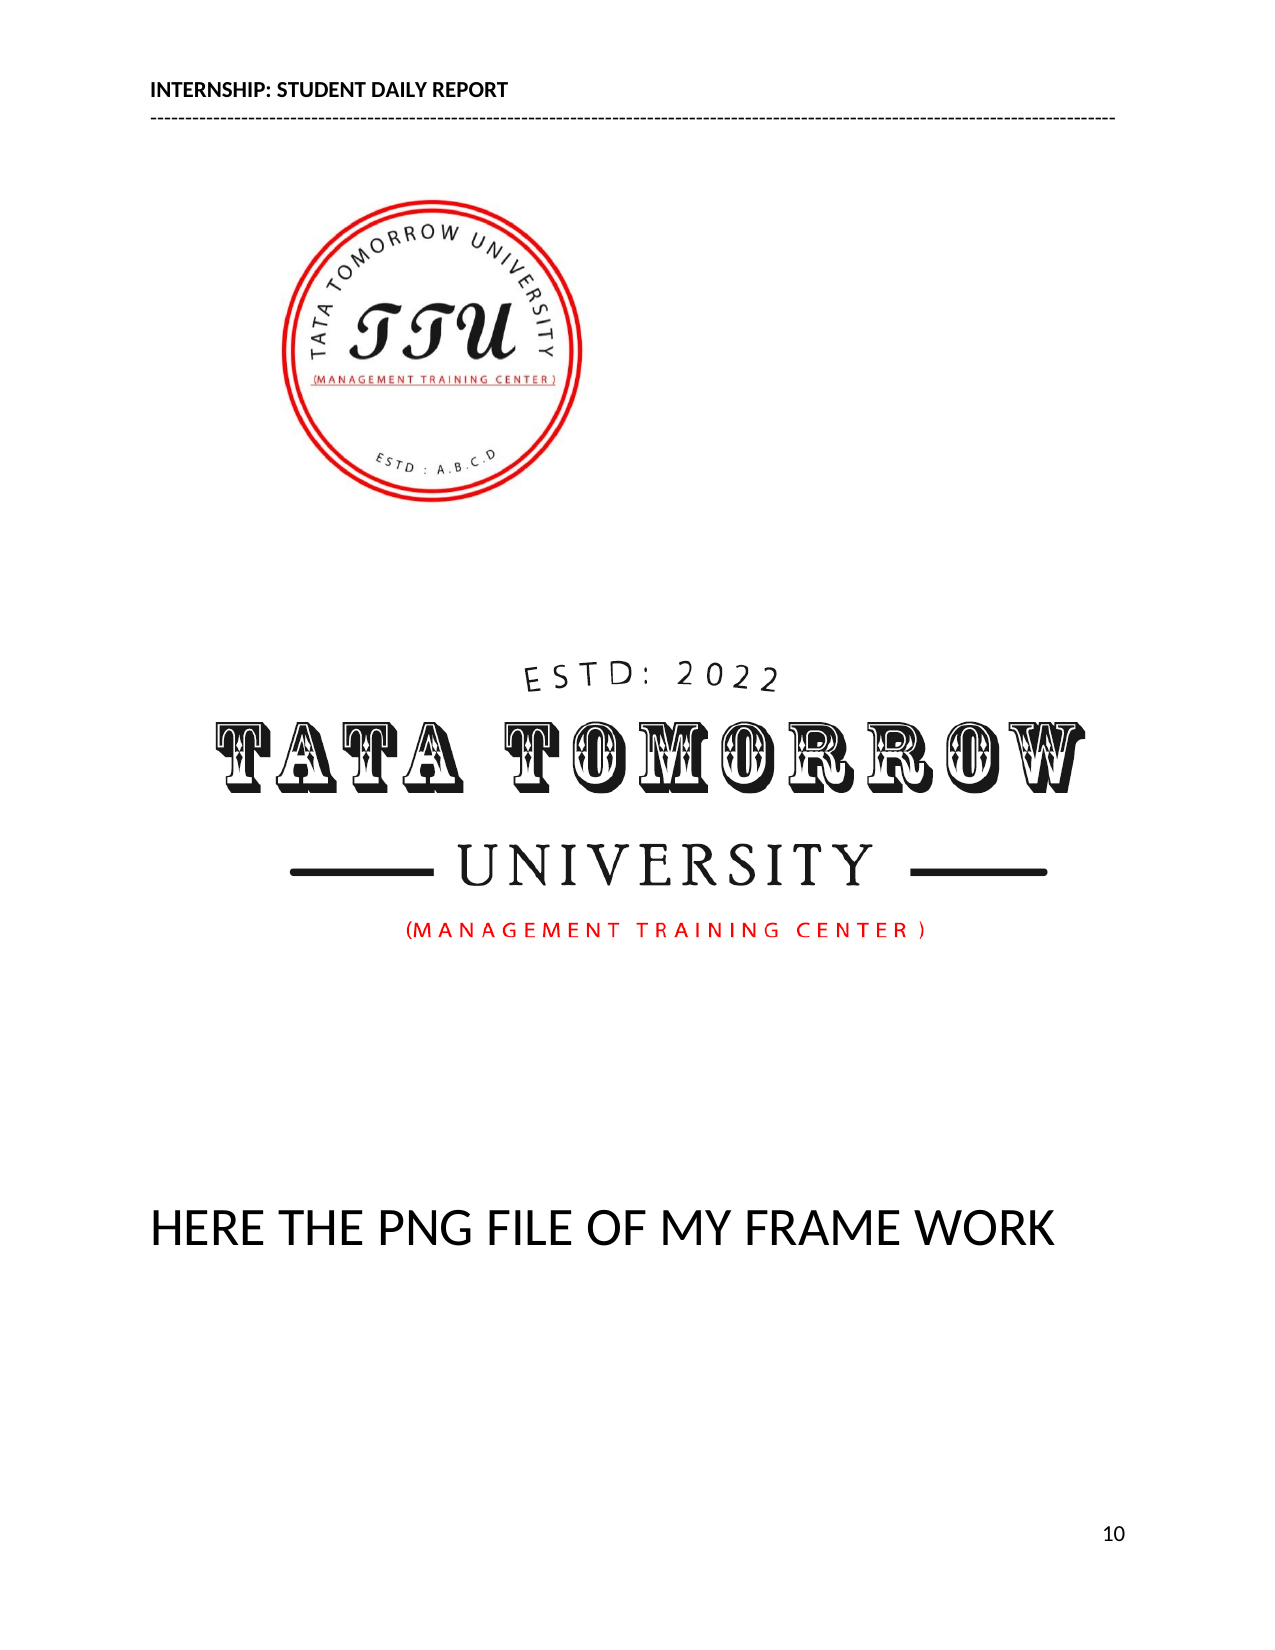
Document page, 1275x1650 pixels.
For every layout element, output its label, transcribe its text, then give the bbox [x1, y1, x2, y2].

picture [150, 150, 720, 556]
text HERE THE PNG FILE OF MY FRAME WORK [150, 1192, 1125, 1259]
picture [150, 557, 1177, 987]
